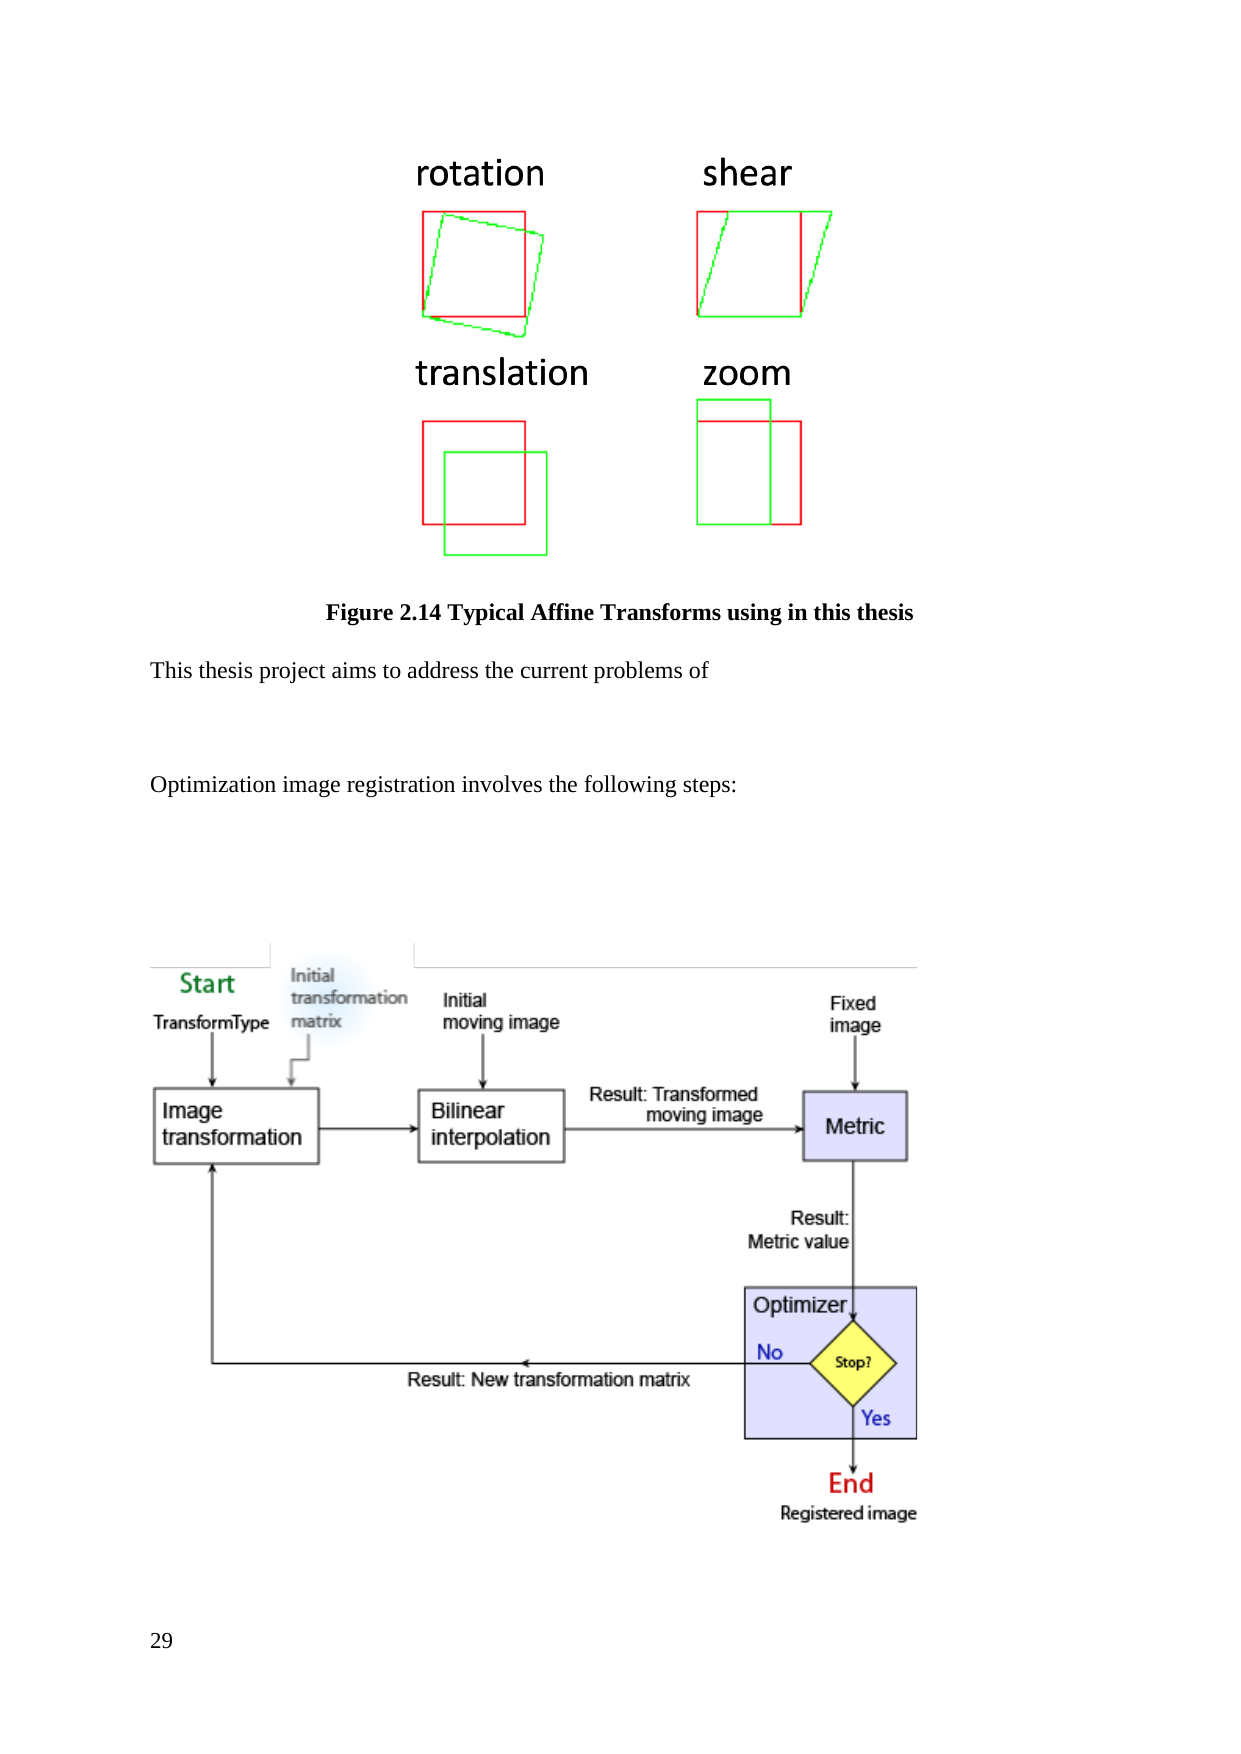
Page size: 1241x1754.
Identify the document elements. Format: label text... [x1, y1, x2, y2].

text Optimization image registration involves the following steps: [150, 770, 1090, 797]
text Figure 2.14 Typical Affine Transforms using in this thesis [150, 598, 1090, 625]
picture [150, 943, 918, 1526]
picture [399, 150, 841, 568]
text This thesis project aims to address the current problems of [150, 656, 1090, 683]
